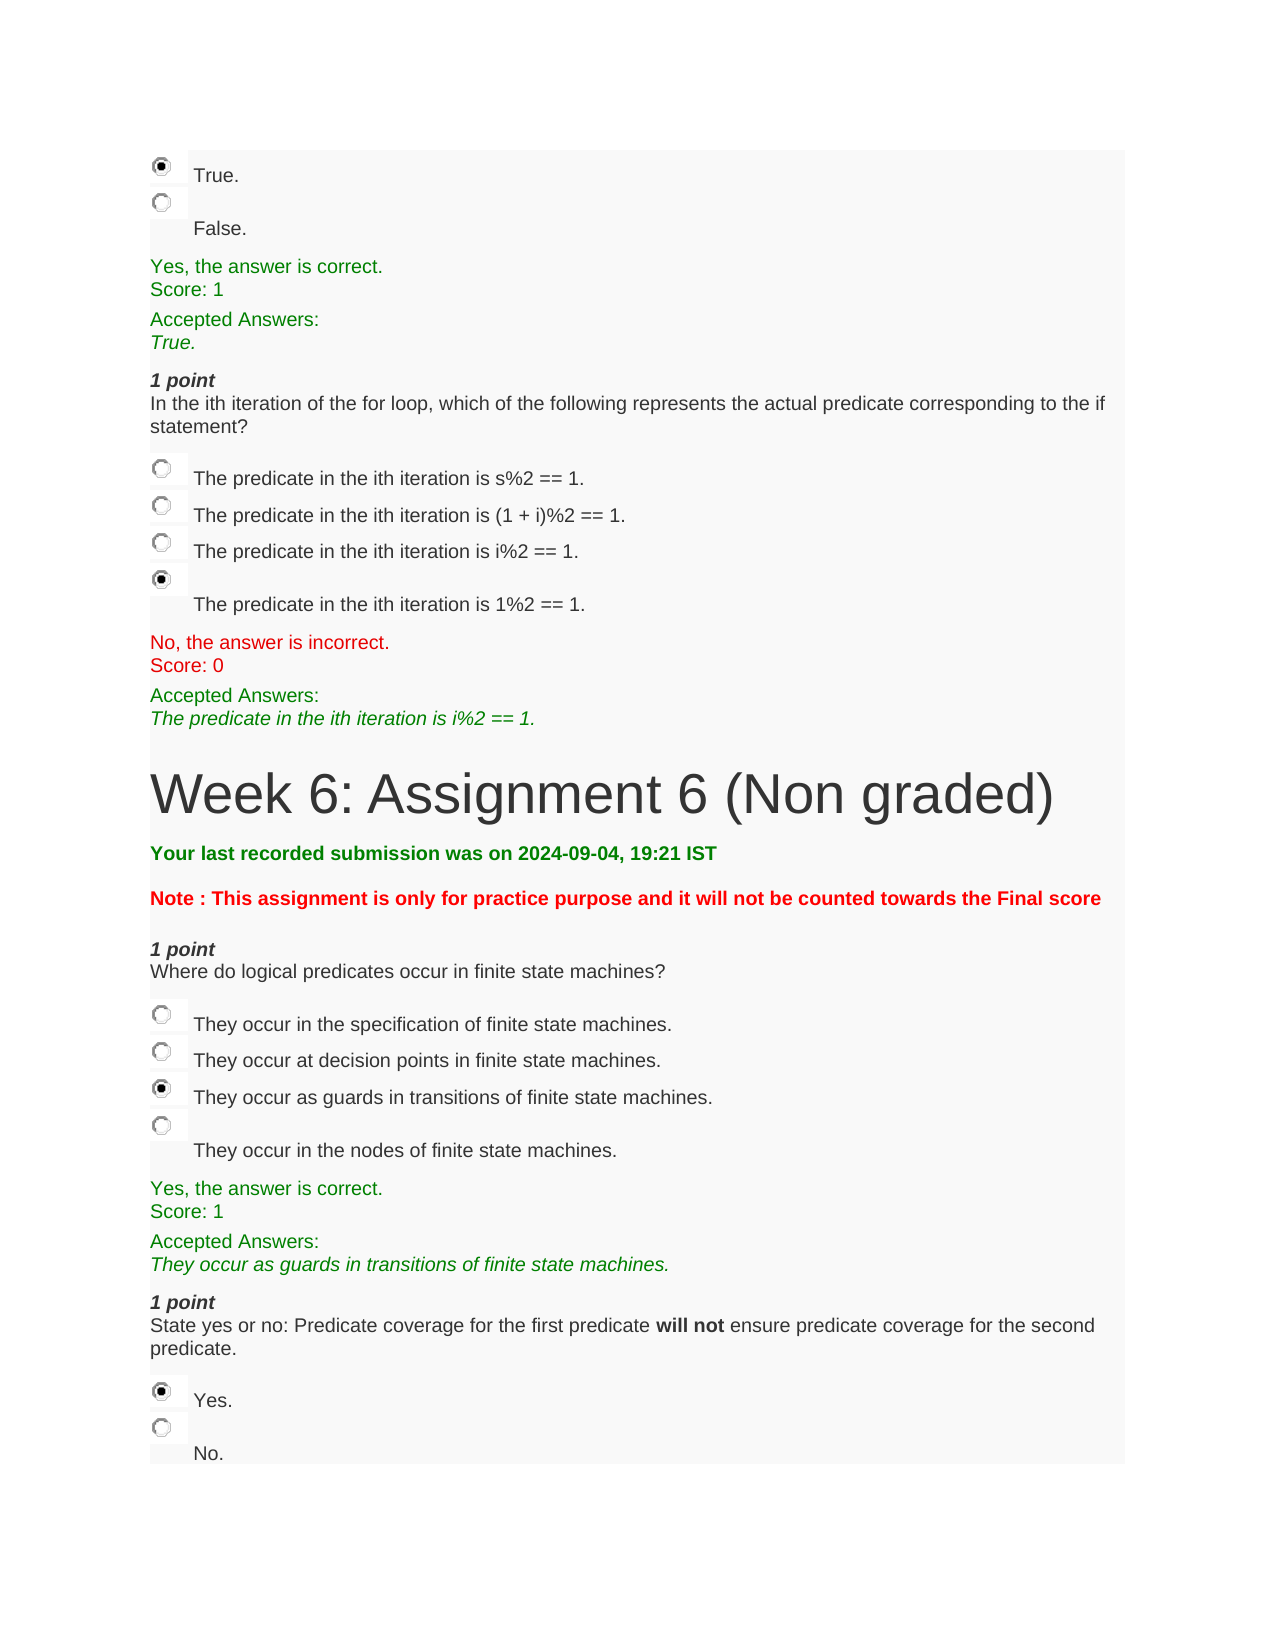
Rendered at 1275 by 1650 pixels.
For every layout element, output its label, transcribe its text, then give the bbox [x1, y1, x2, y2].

text They occur in the nodes of finite state machines. [150, 1109, 1125, 1161]
text 1 point [150, 937, 1125, 960]
text The predicate in the ith iteration is (1 + i)%2 == 1. [150, 489, 1125, 526]
text The predicate in the ith iteration is i%2 == 1. [150, 707, 1125, 730]
text Accepted Answers: [150, 684, 1125, 707]
text The predicate in the ith iteration is s%2 == 1. [150, 453, 1125, 489]
text True. [150, 331, 1125, 353]
text Yes, the answer is correct. Score: 1 [150, 255, 1125, 300]
text Yes, the answer is correct. Score: 1 [150, 1177, 1125, 1222]
text Yes. [150, 1375, 1125, 1412]
text Note : This assignment is only for practice purpose and it will not be counted towards the Final score [150, 864, 1125, 937]
text False. [150, 187, 1125, 239]
text 1 point [150, 1291, 1125, 1314]
text They occur as guards in transitions of finite state machines. [150, 1072, 1125, 1109]
text Where do logical predicates occur in finite state machines? [150, 960, 1125, 983]
text Accepted Answers: [150, 1230, 1125, 1253]
text They occur as guards in transitions of finite state machines. [150, 1253, 1125, 1276]
text In the ith iteration of the for loop, which of the following represents the actual predicate corresponding to the if statement? [150, 392, 1125, 437]
text The predicate in the ith iteration is 1%2 == 1. [150, 563, 1125, 616]
text Your last recorded submission was on 2024-09-04, 19:21 IST [150, 841, 1125, 864]
text Week 6: Assignment 6 (Non graded) [150, 761, 1125, 826]
text Accepted Answers: [150, 308, 1125, 331]
text State yes or no: Predicate coverage for the first predicate will not ensure predicate coverage for the second predicate. [150, 1314, 1125, 1359]
text They occur at decision points in finite state machines. [150, 1035, 1125, 1072]
text 1 point [150, 369, 1125, 392]
text They occur in the specification of finite state machines. [150, 998, 1125, 1035]
text No, the answer is incorrect. Score: 0 [150, 631, 1125, 677]
text True. [150, 150, 1125, 187]
text No. [150, 1412, 1125, 1464]
text The predicate in the ith iteration is i%2 == 1. [150, 526, 1125, 563]
